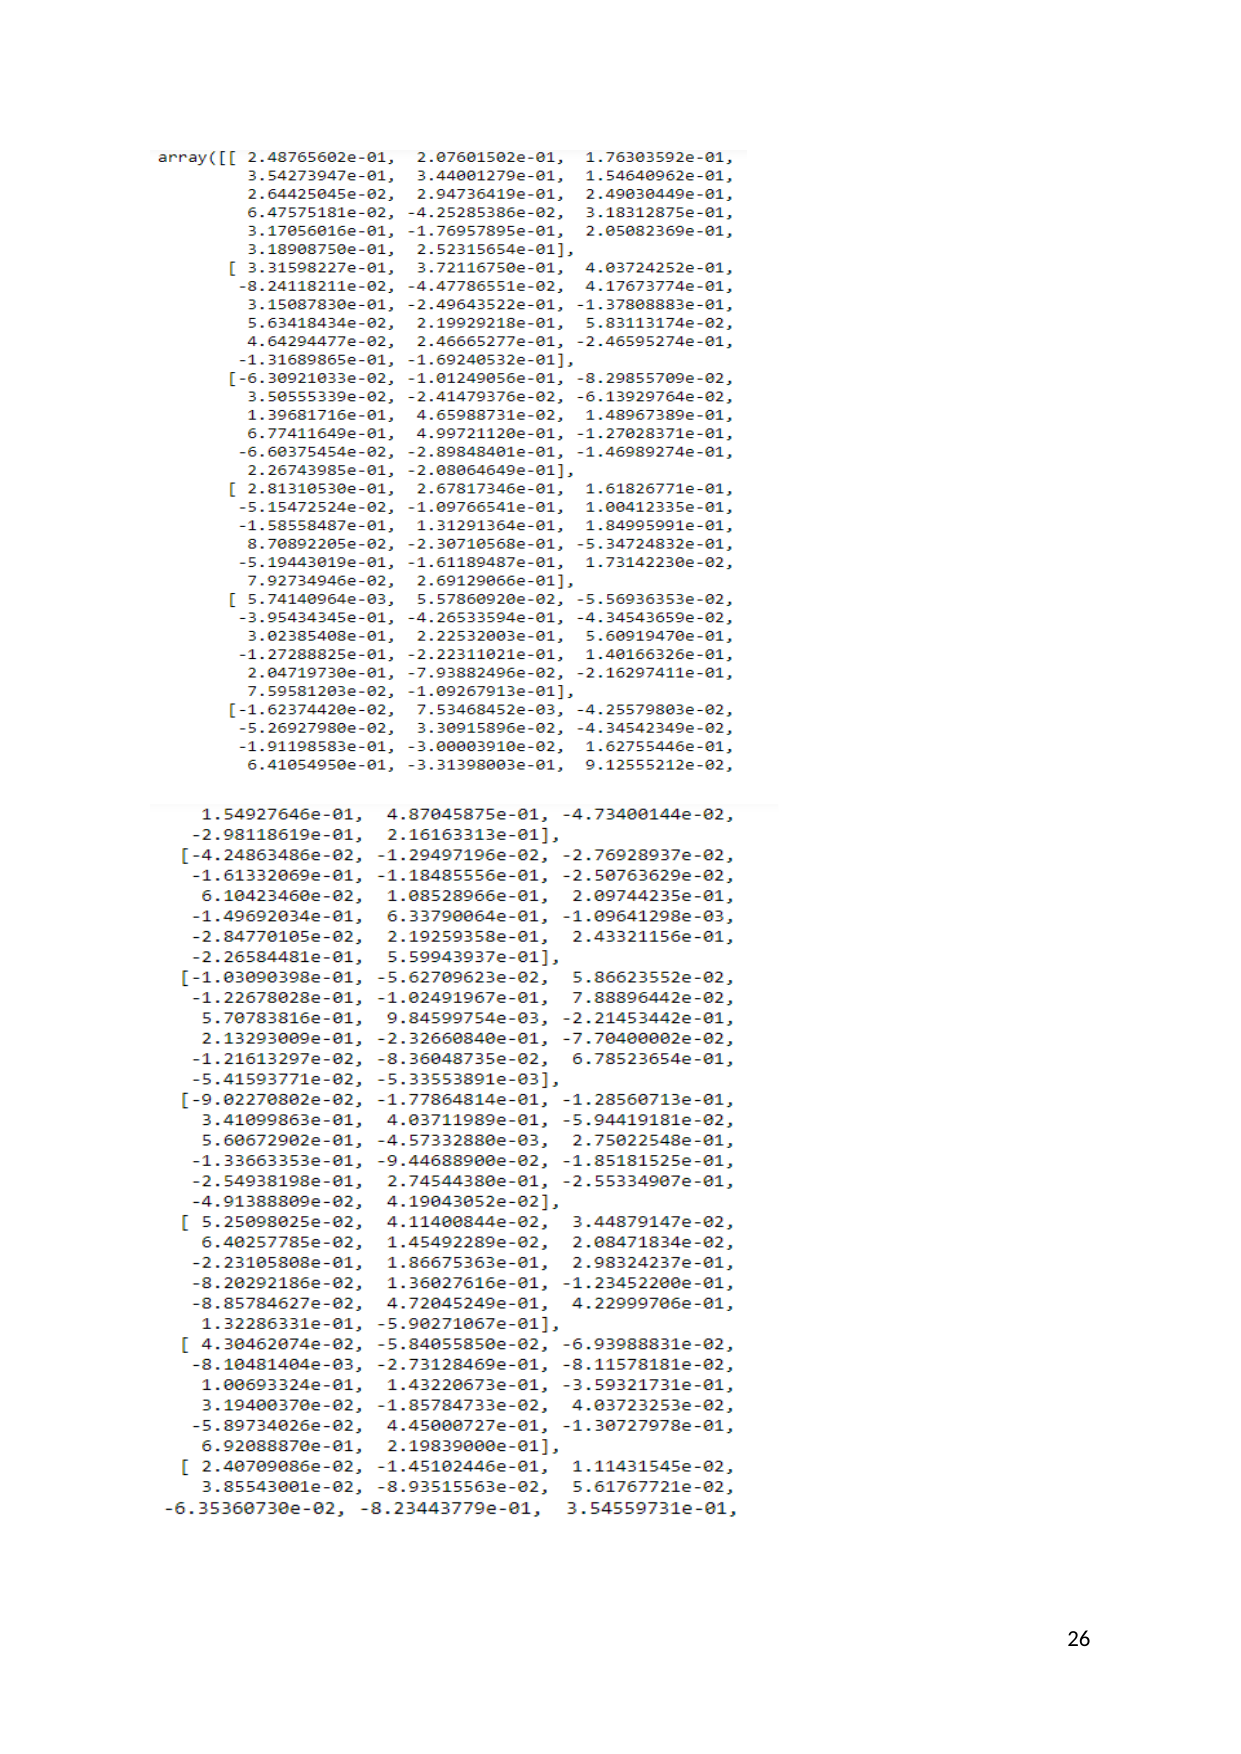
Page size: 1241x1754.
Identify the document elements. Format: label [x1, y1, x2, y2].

picture [150, 804, 779, 1522]
picture [150, 150, 747, 775]
